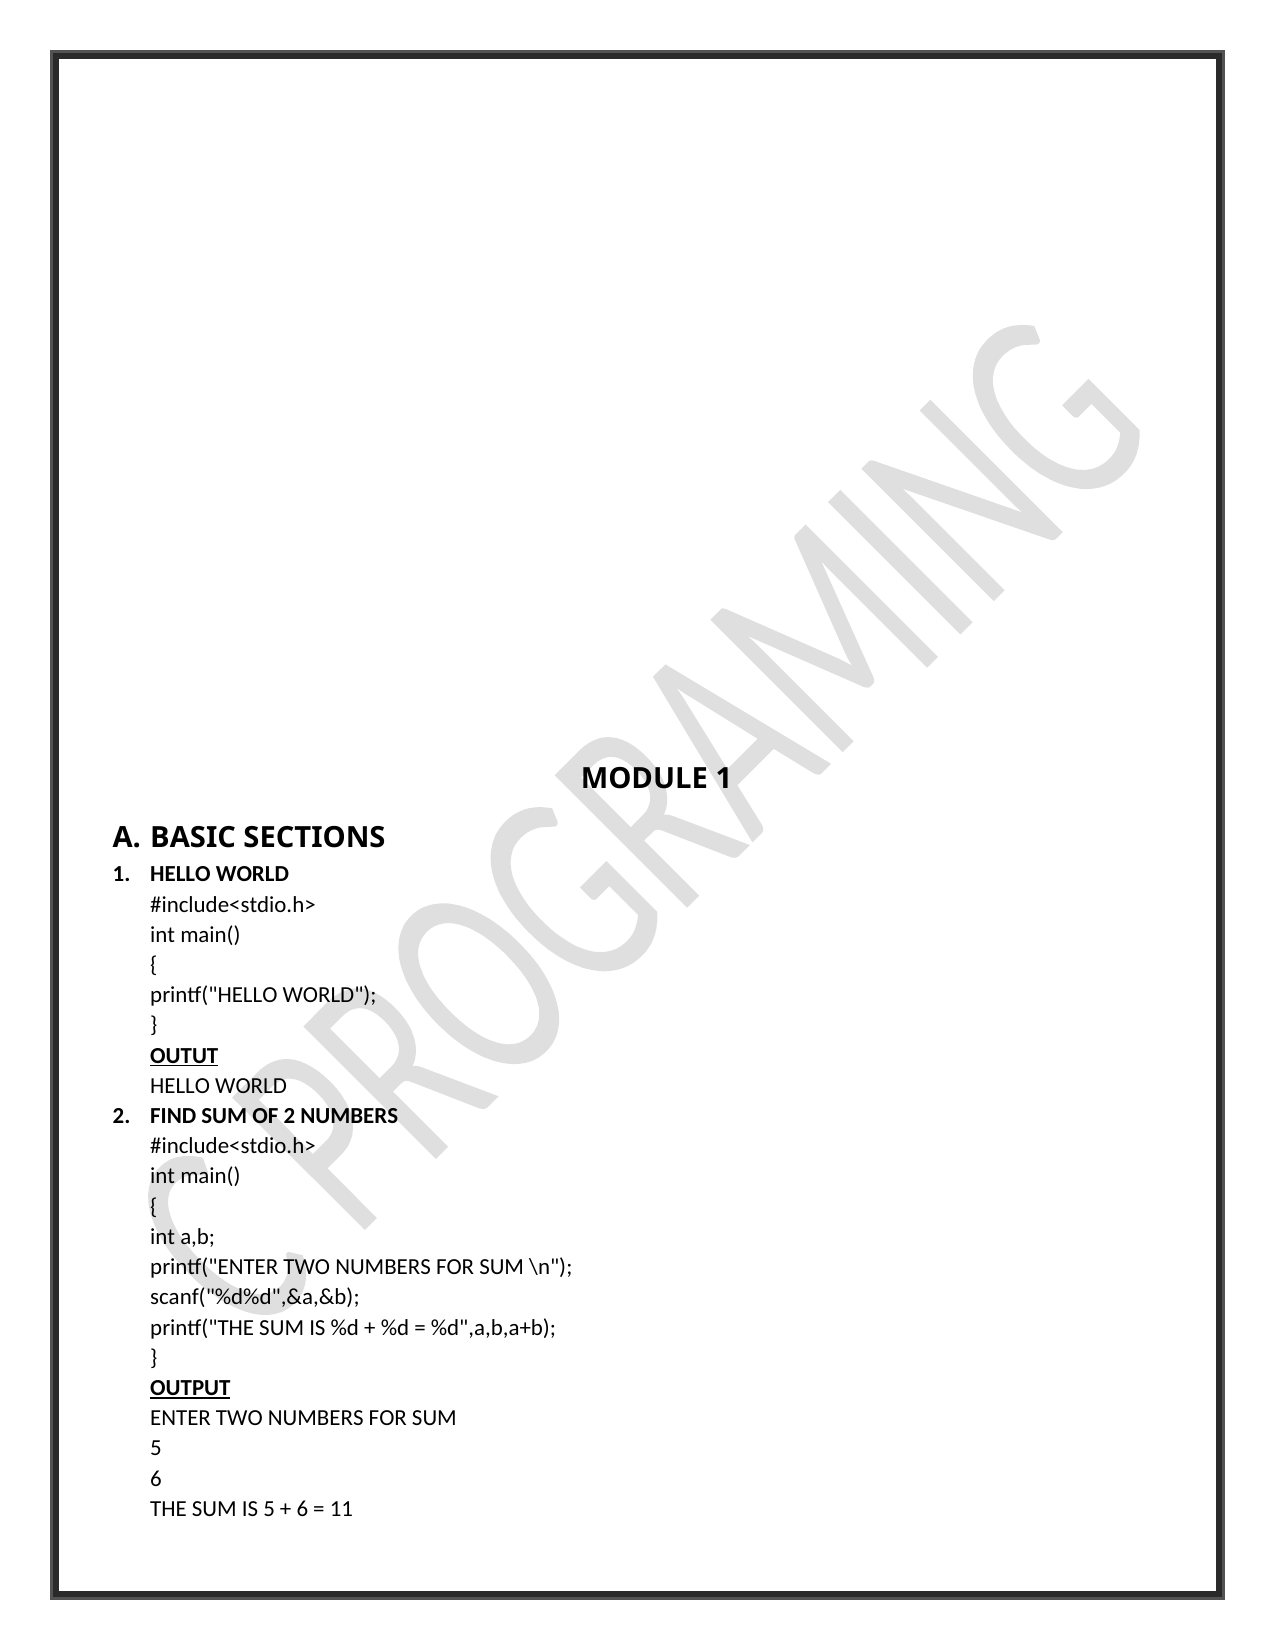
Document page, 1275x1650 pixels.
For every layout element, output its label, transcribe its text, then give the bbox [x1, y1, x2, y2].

list printf("ENTER TWO NUMBERS FOR SUM \n"); [150, 1252, 1200, 1280]
list printf("THE SUM IS %d + %d = %d",a,b,a+b); [150, 1313, 1200, 1341]
list { [150, 950, 1200, 978]
list HELLO WORLD [150, 1071, 1200, 1099]
list THE SUM IS 5 + 6 = 11 [150, 1494, 1200, 1522]
list int main() [150, 1162, 1200, 1190]
list { [150, 1192, 1200, 1220]
list 5 [150, 1433, 1200, 1462]
list #include<stdio.h> [150, 890, 1200, 918]
list FIND SUM OF 2 NUMBERS [112, 1101, 1200, 1129]
list printf("HELLO WORLD"); [150, 980, 1200, 1008]
list int a,b; [150, 1222, 1200, 1250]
list } [150, 1011, 1200, 1039]
list BASIC SECTIONS [112, 817, 1200, 856]
list HELLO WORLD [112, 859, 1200, 888]
list ENTER TWO NUMBERS FOR SUM [150, 1403, 1200, 1431]
list } [150, 1343, 1200, 1371]
list OUTUT [150, 1041, 1200, 1069]
text MODULE 1 [112, 757, 1200, 797]
list scanf("%d%d",&a,&b); [150, 1282, 1200, 1311]
list 6 [150, 1464, 1200, 1492]
list #include<stdio.h> [150, 1131, 1200, 1159]
list int main() [150, 920, 1200, 948]
list OUTPUT [150, 1373, 1200, 1401]
